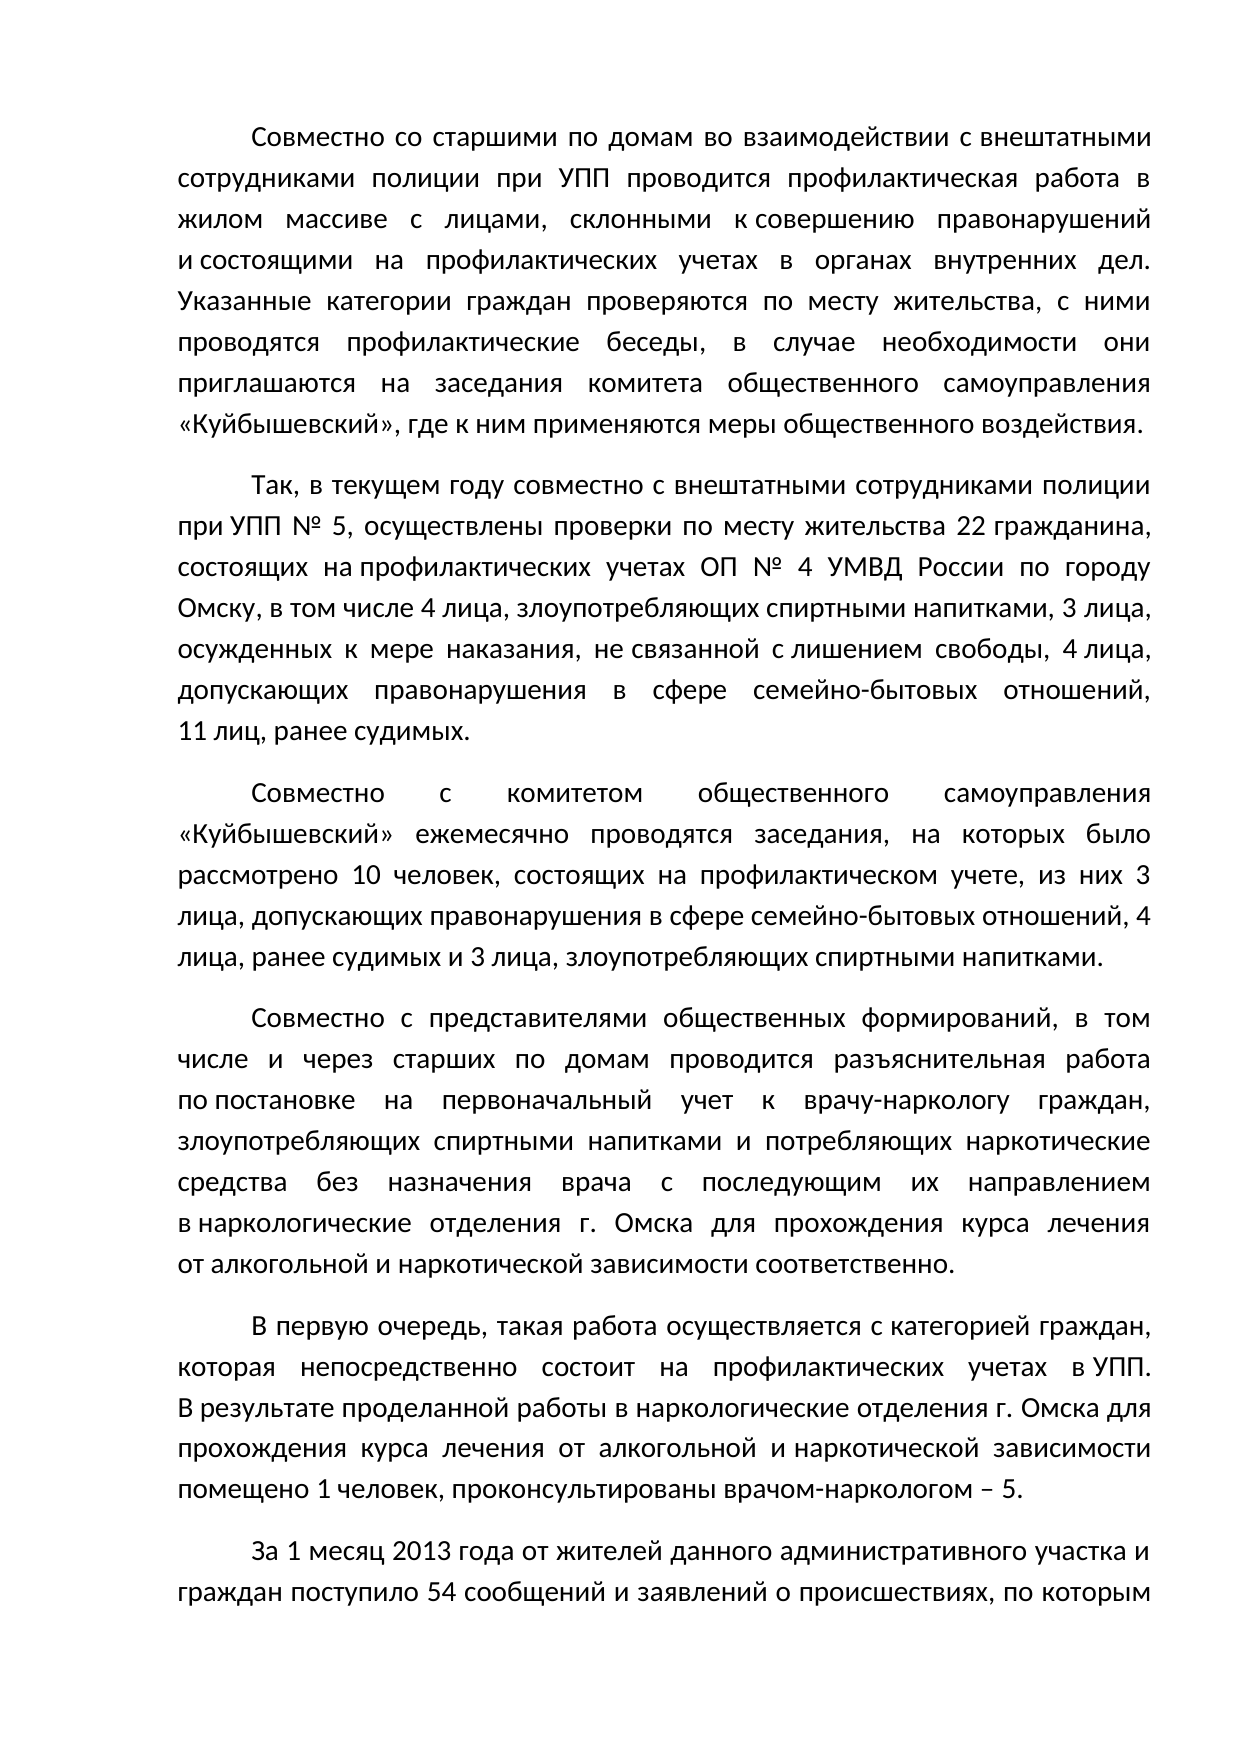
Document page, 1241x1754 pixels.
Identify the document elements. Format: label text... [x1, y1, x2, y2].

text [177, 1532, 1152, 1609]
text Совместно со старшими по домам во взаимодействии с внештатными сотрудниками полиции при УПП проводится профилактическая работа в жилом массиве с лицами, склонными к совершению правонарушений и состоящими на профилактических учетах в органах внутренних дел. Указанные категории граждан проверяются по месту жительства, с ними проводятся профилактические беседы, в случае необходимости они приглашаются на заседания комитета общественного самоуправления «Куйбышевский», где к ним применяются меры общественного воздействия. [177, 118, 1152, 440]
text В первую очередь, такая работа осуществляется с категорией граждан, которая непосредственно состоит на профилактических учетах в УПП. В результате проделанной работы в наркологические отделения г. Омска для прохождения курса лечения от алкогольной и наркотической зависимости помещено 1 человек, проконсультированы врачом-наркологом – 5. [177, 1307, 1152, 1506]
text Совместно с представителями общественных формирований, в том числе и через старших по домам проводится разъяснительная работа по постановке на первоначальный учет к врачу-наркологу граждан, злоупотребляющих спиртными напитками и потребляющих наркотические средства без назначения врача с последующим их направлением в наркологические отделения г. Омска для прохождения курса лечения от алкогольной и наркотической зависимости соответственно. [177, 999, 1152, 1281]
text Так, в текущем году совместно с внештатными сотрудниками полиции при УПП № 5, осуществлены проверки по месту жительства 22 гражданина, состоящих на профилактических учетах ОП № 4 УМВД России по городу Омску, в том числе 4 лица, злоупотребляющих спиртными напитками, 3 лица, осужденных к мере наказания, не связанной с лишением свободы, 4 лица, допускающих правонарушения в сфере семейно-бытовых отношений, 11 лиц, ранее судимых. [177, 466, 1152, 748]
text Совместно с комитетом общественного самоуправления «Куйбышевский» ежемесячно проводятся заседания, на которых было рассмотрено 10 человек, состоящих на профилактическом учете, из них 3 лица, допускающих правонарушения в сфере семейно-бытовых отношений, 4 лица, ранее судимых и 3 лица, злоупотребляющих спиртными напитками. [177, 774, 1152, 973]
